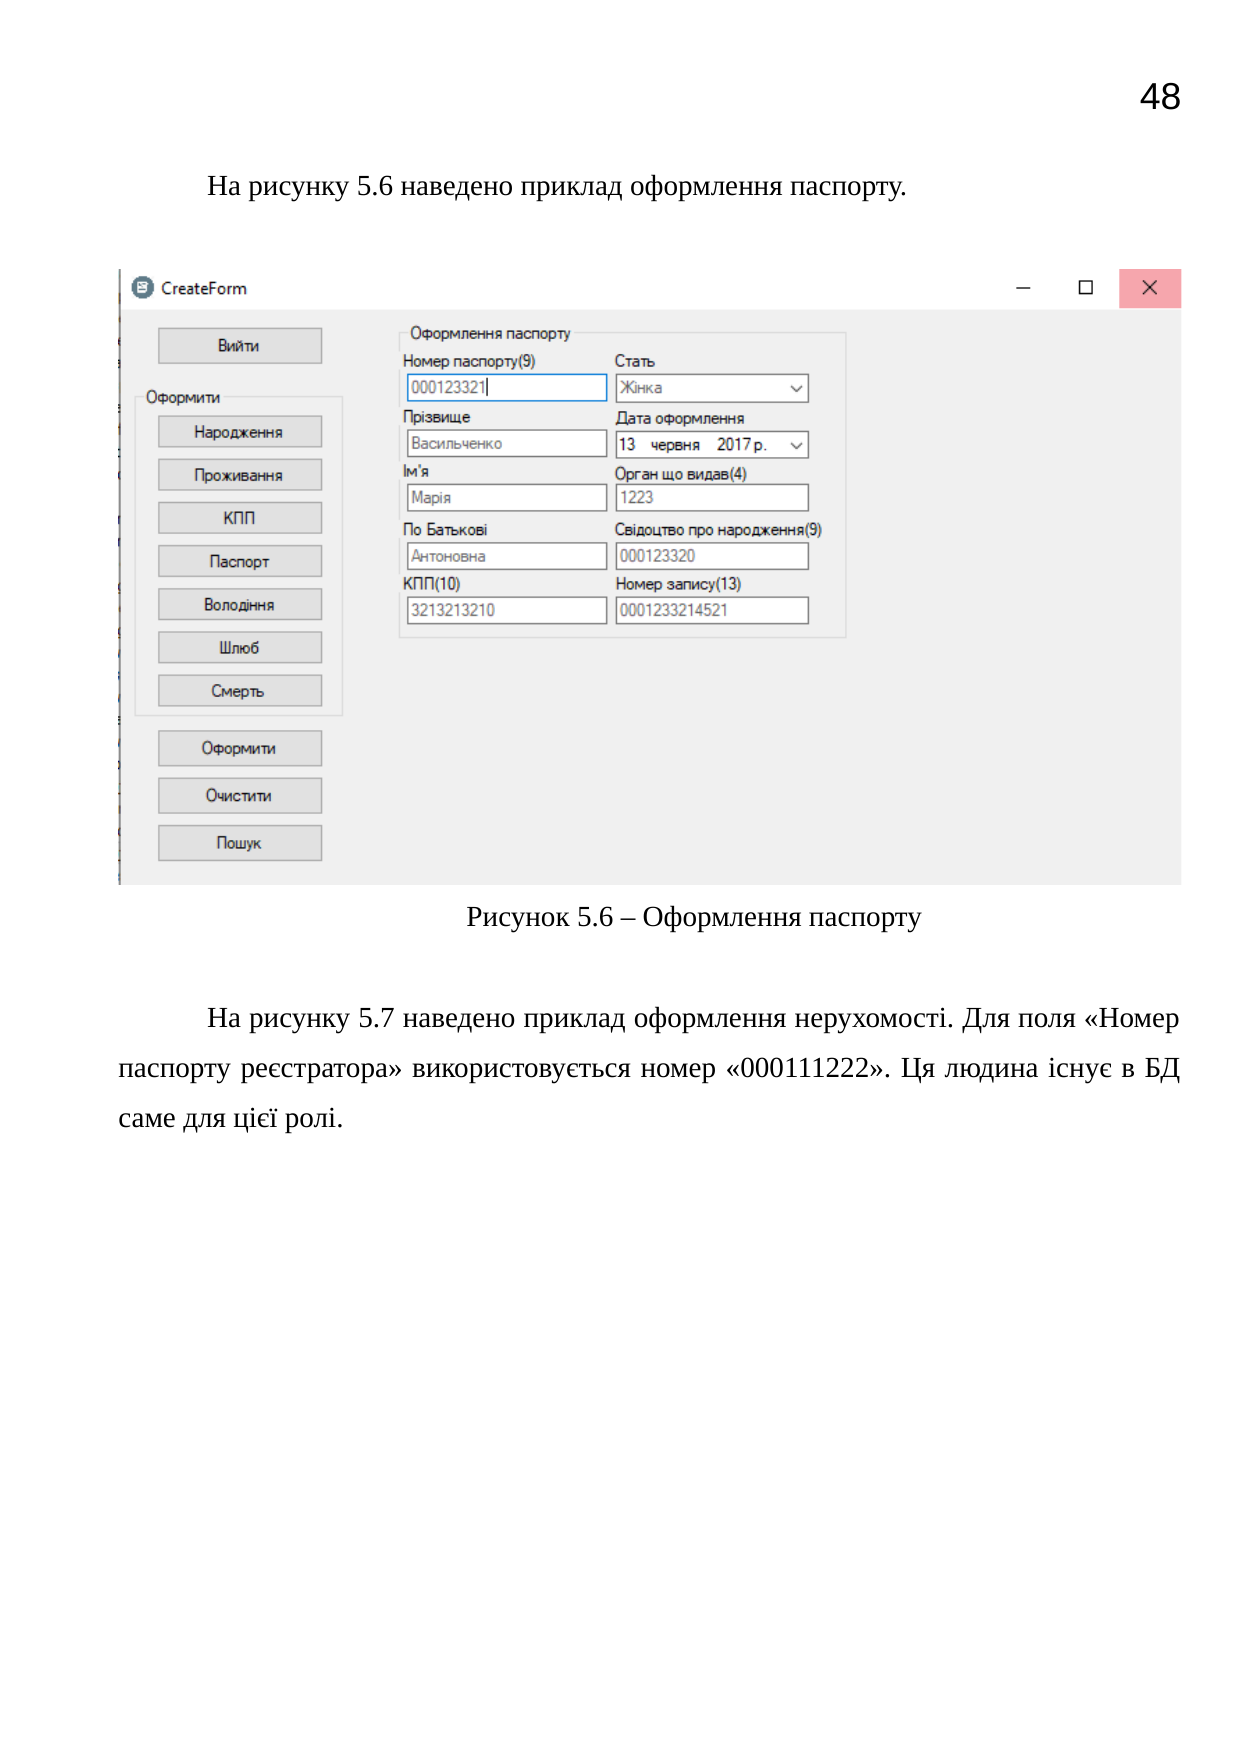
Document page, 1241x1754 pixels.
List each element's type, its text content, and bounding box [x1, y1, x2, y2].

text На рисунку 5.6 наведено приклад оформлення паспорту. [118, 168, 1181, 202]
text На рисунку 5.7 наведено приклад оформлення нерухомості. Для поля «Номер паспорту реєстратора» використовується номер «000111222». Ця людина існує в БД саме для цієї ролі. [118, 1000, 1181, 1134]
picture [118, 269, 1182, 885]
text Рисунок 5.6 – Оформлення паспорту [118, 899, 1181, 933]
